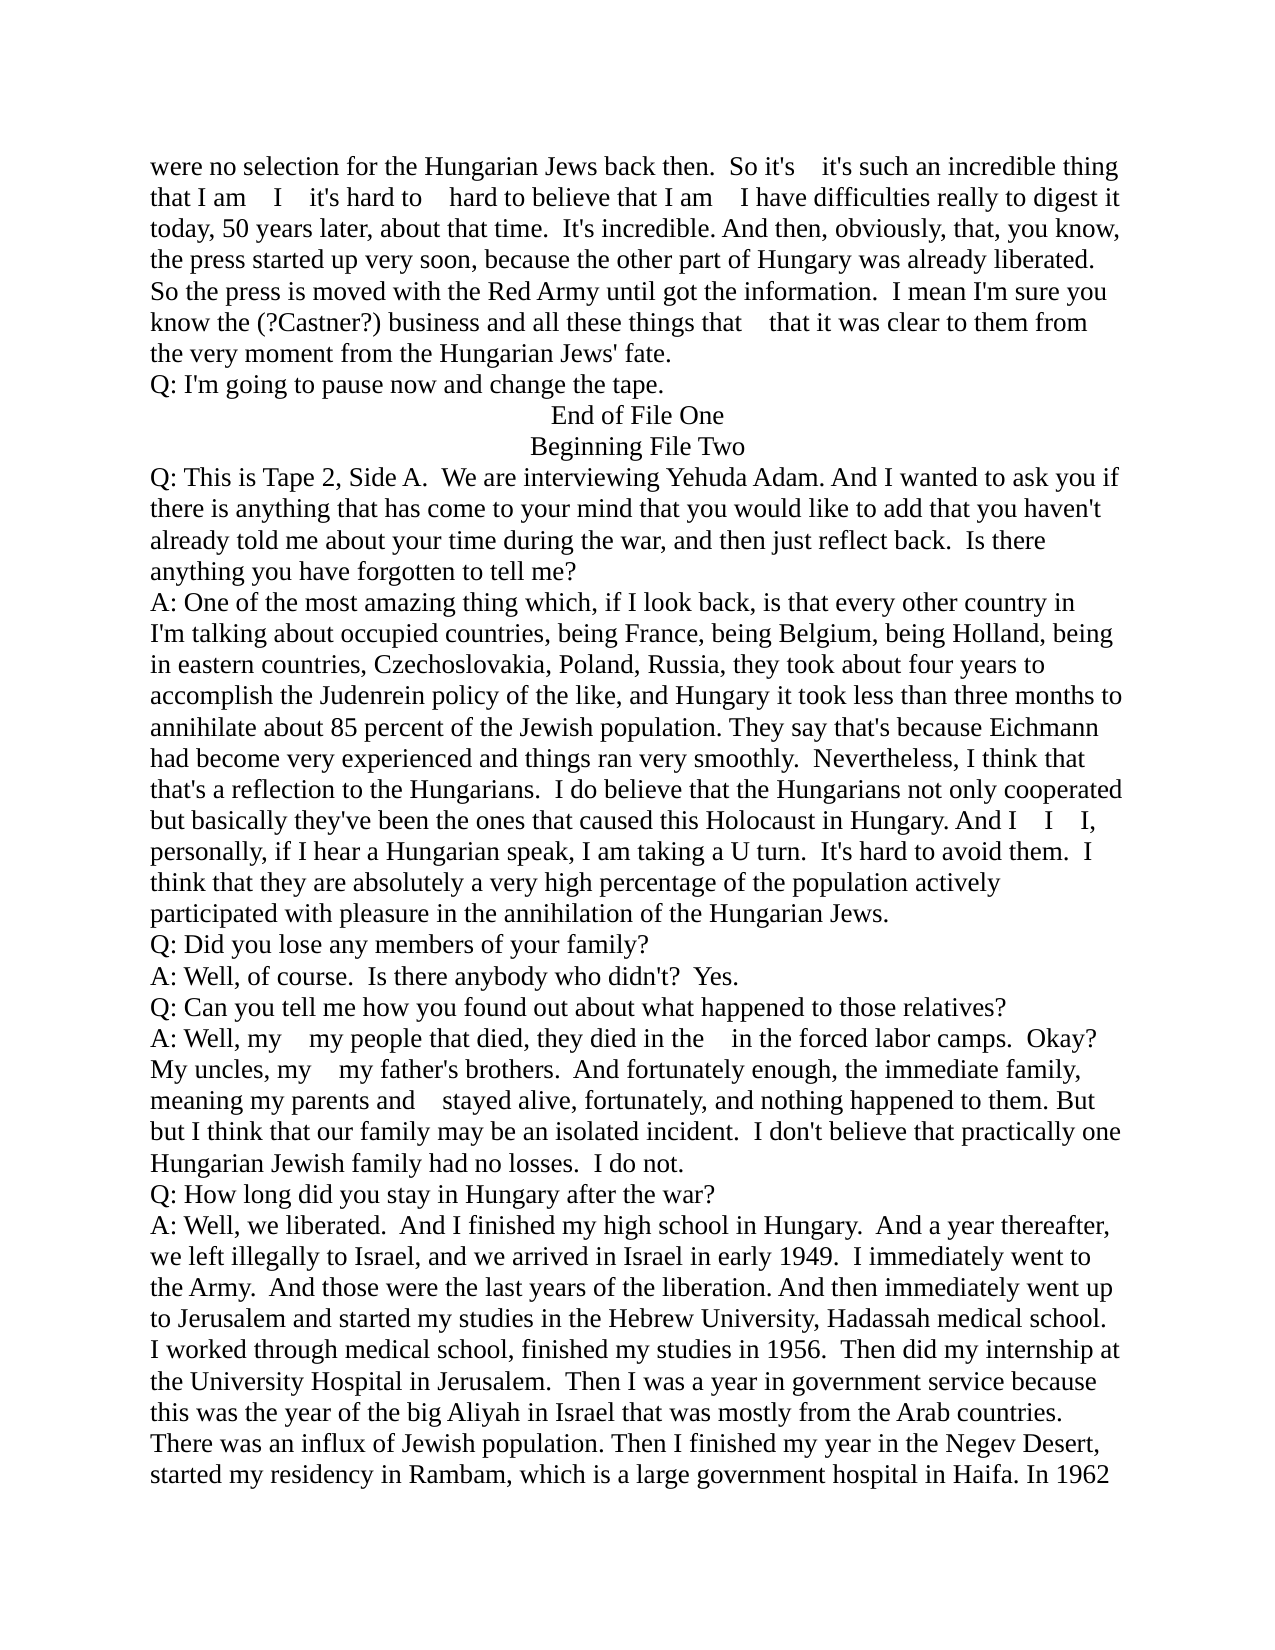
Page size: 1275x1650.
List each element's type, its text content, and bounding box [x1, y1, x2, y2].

text A: One of the most amazing thing which, if I look back, is that every other country in I'm talking about occupied countries, being France, being Belgium, being Holland, being in eastern countries, Czechoslovakia, Poland, Russia, they took about four years to accomplish the Judenrein policy of the like, and Hungary it took less than three months to annihilate about 85 percent of the Jewish population. They say that's because Eichmann had become very experienced and things ran very smoothly. Nevertheless, I think that that's a reflection to the Hungarians. I do believe that the Hungarians not only cooperated but basically they've been the ones that caused this Holocaust in Hungary. And I I I, personally, if I hear a Hungarian speak, I am taking a U turn. It's hard to avoid them. I think that they are absolutely a very high percentage of the population actively participated with pleasure in the annihilation of the Hungarian Jews. [150, 711, 1125, 1053]
text Q: I'm going to pause now and change the tape. [150, 493, 1125, 524]
text A: Well, my my people that died, they died in the in the forced labor camps. Okay? My uncles, my my father's brothers. And fortunately enough, the immediate family, meaning my parents and stayed alive, fortunately, and nothing happened to them. But but I think that our family may be an isolated incident. I don't believe that practically one Hungarian Jewish family had no losses. I do not. [150, 1147, 1125, 1302]
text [150, 1333, 1125, 1489]
text Beginning File Two [150, 555, 1125, 586]
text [150, 150, 1125, 493]
text Q: Can you tell me how you found out about what happened to those relatives? [150, 1116, 1125, 1147]
text End of File One [150, 524, 1125, 555]
text Q: This is Tape 2, Side A. We are interviewing Yehuda Adam. And I wanted to ask you if there is anything that has come to your mind that you would like to add that you haven't already told me about your time during the war, and then just reflect back. Is there anything you have forgotten to tell me? [150, 586, 1125, 711]
text Q: Did you lose any members of your family? [150, 1053, 1125, 1084]
text Q: How long did you stay in Hungary after the war? [150, 1302, 1125, 1333]
text A: Well, of course. Is there anybody who didn't? Yes. [150, 1084, 1125, 1116]
